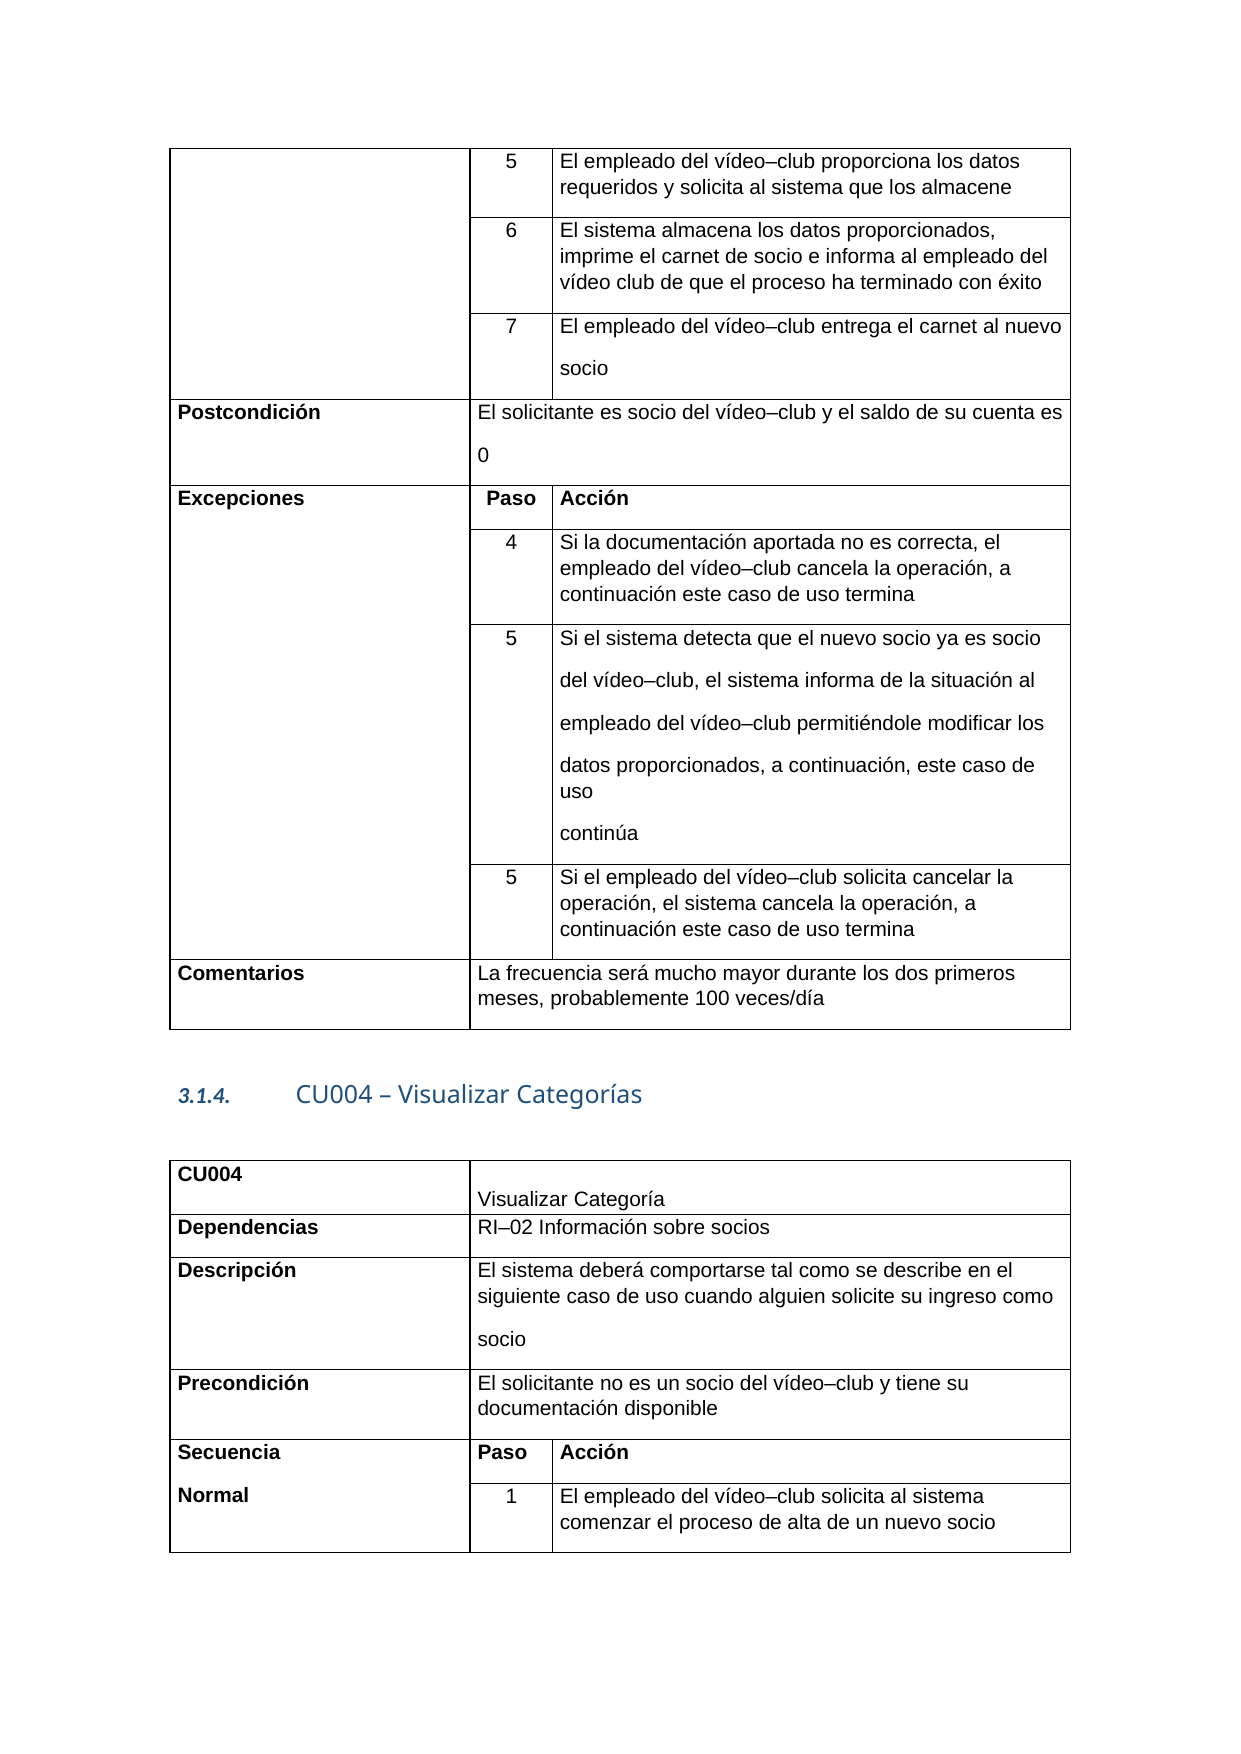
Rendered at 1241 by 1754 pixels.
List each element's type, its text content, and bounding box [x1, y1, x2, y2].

table_cell RI–02 Información sobre socios [471, 1215, 1070, 1257]
table_cell 5 [471, 865, 552, 959]
table_cell El empleado del vídeo–club solicita al sistema comenzar el proceso de alta de un nuevo socio [553, 1484, 1070, 1552]
table_cell Paso [471, 486, 552, 529]
table_cell Secuencia Normal [171, 1440, 469, 1552]
table_cell Paso [471, 1440, 552, 1483]
table_cell Excepciones [171, 486, 469, 959]
table_cell 4 [471, 530, 552, 624]
table_cell Comentarios [171, 960, 469, 1029]
table_cell El empleado del vídeo–club proporciona los datos requeridos y solicita al sistema que los almacene [553, 149, 1070, 217]
table_cell Postcondición [171, 400, 469, 485]
table_cell Si la documentación aportada no es correcta, el empleado del vídeo–club cancela la operación, a continuación este caso de uso termina [553, 530, 1070, 624]
table_cell 7 [471, 314, 552, 399]
table_cell Acción [553, 1440, 1070, 1483]
table_cell 5 [471, 625, 552, 864]
table_cell 1 [471, 1484, 552, 1552]
table_header CU004 [171, 1161, 469, 1213]
table_cell El sistema almacena los datos proporcionados, imprime el carnet de socio e informa al empleado del vídeo club de que el proceso ha terminado con éxito [553, 218, 1070, 313]
subtitle CU004 – Visualizar Categorías [177, 1077, 1063, 1111]
table_header Visualizar Categoría [471, 1161, 1070, 1213]
table_cell Si el sistema detecta que el nuevo socio ya es socio del vídeo–club, el sistema informa de la situación al empleado del vídeo–club permitiéndole modificar los datos proporcionados, a continuación, este caso de uso continúa [553, 625, 1070, 864]
table_cell 5 [471, 149, 552, 217]
table_cell El solicitante es socio del vídeo–club y el saldo de su cuenta es 0 [471, 400, 1070, 485]
table_cell El empleado del vídeo–club entrega el carnet al nuevo socio [553, 314, 1070, 399]
table_cell La frecuencia será mucho mayor durante los dos primeros meses, probablemente 100 veces/día [471, 960, 1070, 1029]
table_cell 6 [471, 218, 552, 313]
table_cell Si el empleado del vídeo–club solicita cancelar la operación, el sistema cancela la operación, a continuación este caso de uso termina [553, 865, 1070, 959]
table_cell Descripción [171, 1258, 469, 1369]
table_cell Dependencias [171, 1215, 469, 1257]
table_cell El sistema deberá comportarse tal como se describe en el siguiente caso de uso cuando alguien solicite su ingreso como socio [471, 1258, 1070, 1369]
table_cell Acción [553, 486, 1070, 529]
table_cell El solicitante no es un socio del vídeo–club y tiene su documentación disponible [471, 1370, 1070, 1439]
table_cell Precondición [171, 1370, 469, 1439]
